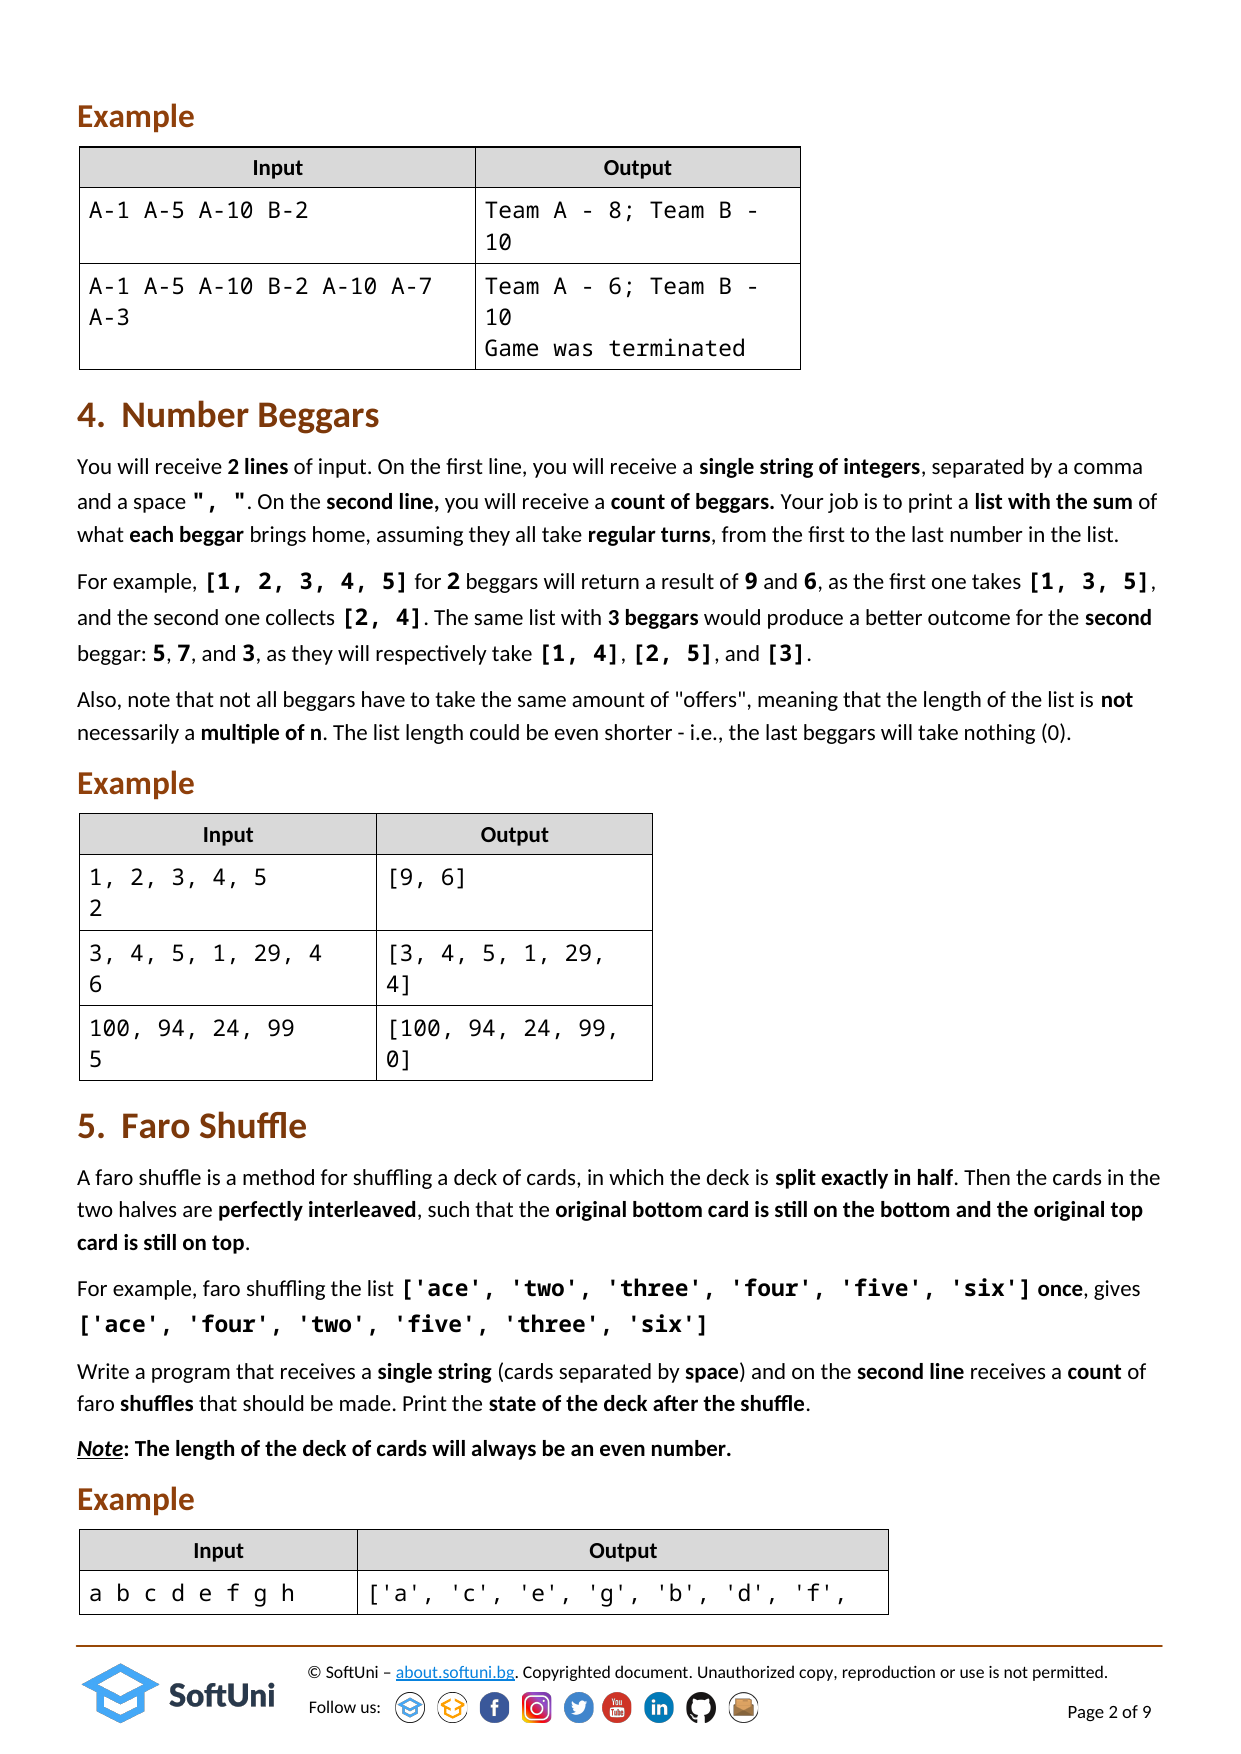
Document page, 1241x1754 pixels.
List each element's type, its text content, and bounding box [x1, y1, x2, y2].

text Write a program that receives a single string (cards separated by space) and on the second line receives a count of faro shuffles that should be made. Print the state of the deck after the shuffle. [77, 1357, 1163, 1417]
table_header Output [377, 814, 652, 854]
subtitle Number Beggars [77, 391, 1163, 437]
text Note: The length of the deck of cards will always be an even number. [77, 1434, 1163, 1462]
table_header Input [80, 1530, 357, 1570]
table_cell [3, 4, 5, 1, 29, 4] [377, 931, 652, 1005]
table_cell ['a', 'c', 'e', 'g', 'b', 'd', 'f', 'h'] [358, 1571, 888, 1614]
text A faro shuffle is a method for shuffling a deck of cards, in which the deck is split exactly in half. Then the cards in the two halves are perfectly interleaved, such that the original bottom card is still on the bottom and the original top card is still on top. [77, 1163, 1163, 1256]
picture [644, 1714, 653, 1723]
text For example, faro shuffling the list ['ace', 'two', 'three', 'four', 'five', 'six'] once, gives ['ace', 'four', 'two', 'five', 'three', 'six'] [77, 1272, 1163, 1339]
picture [728, 1692, 759, 1723]
table_cell 100, 94, 24, 99 5 [80, 1006, 376, 1080]
picture [75, 1658, 281, 1729]
text You will receive 2 lines of input. On the first line, you will receive a single string of integers, separated by a comma and a space ", ". On the second line, you will receive a count of beggars. Your job is to print a list with the sum of what each beggar brings home, assuming they all take regular turns, from the first to the last number in the list. [77, 452, 1163, 548]
table_cell [100, 94, 24, 99, 0] [377, 1006, 652, 1080]
table_cell Team A - 6; Team B - 10 Game was terminated [476, 264, 800, 369]
subtitle Example [77, 95, 1163, 136]
table_cell [9, 6] [377, 855, 652, 929]
table_header Input [80, 148, 475, 187]
table_cell 1, 2, 3, 4, 5 2 [80, 855, 376, 929]
table_cell A-1 A-5 A-10 B-2 A-10 A-7 A-3 [80, 264, 475, 369]
table_cell 3, 4, 5, 1, 29, 4 6 [80, 931, 376, 1005]
picture [522, 1692, 552, 1723]
picture [644, 1692, 653, 1701]
picture [665, 1692, 674, 1701]
subtitle Faro Shuffle [77, 1102, 1163, 1148]
table_header Input [80, 814, 376, 854]
table_cell Team A - 8; Team B - 10 [476, 188, 800, 263]
subtitle Example [77, 762, 1163, 803]
table_cell A-1 A-5 A-10 B-2 [80, 188, 475, 263]
table_header Output [358, 1530, 888, 1570]
picture [395, 1692, 425, 1723]
text Also, note that not all beggars have to take the same amount of "offers", meaning that the length of the list is not necessarily a multiple of n. The list length could be even shorter - i.e., the last beggars will take nothing (0). [77, 685, 1163, 746]
text For example, [1, 2, 3, 4, 5] for 2 beggars will return a result of 9 and 6, as the first one takes [1, 3, 5], and the second one collects [2, 4]. The same list with 3 beggars would produce a better outcome for the second beggar: 5, 7, and 3, as they will respectively take [1, 4], [2, 5], and [3]. [77, 565, 1163, 668]
table_cell a b c d e f g h 5 [80, 1571, 357, 1614]
picture [665, 1714, 674, 1723]
picture [437, 1692, 468, 1723]
table_header Output [476, 148, 800, 187]
picture [658, 1705, 667, 1714]
picture [479, 1692, 510, 1723]
subtitle Example [77, 1478, 1163, 1519]
picture [602, 1692, 632, 1723]
picture [564, 1692, 594, 1723]
picture [686, 1692, 716, 1723]
